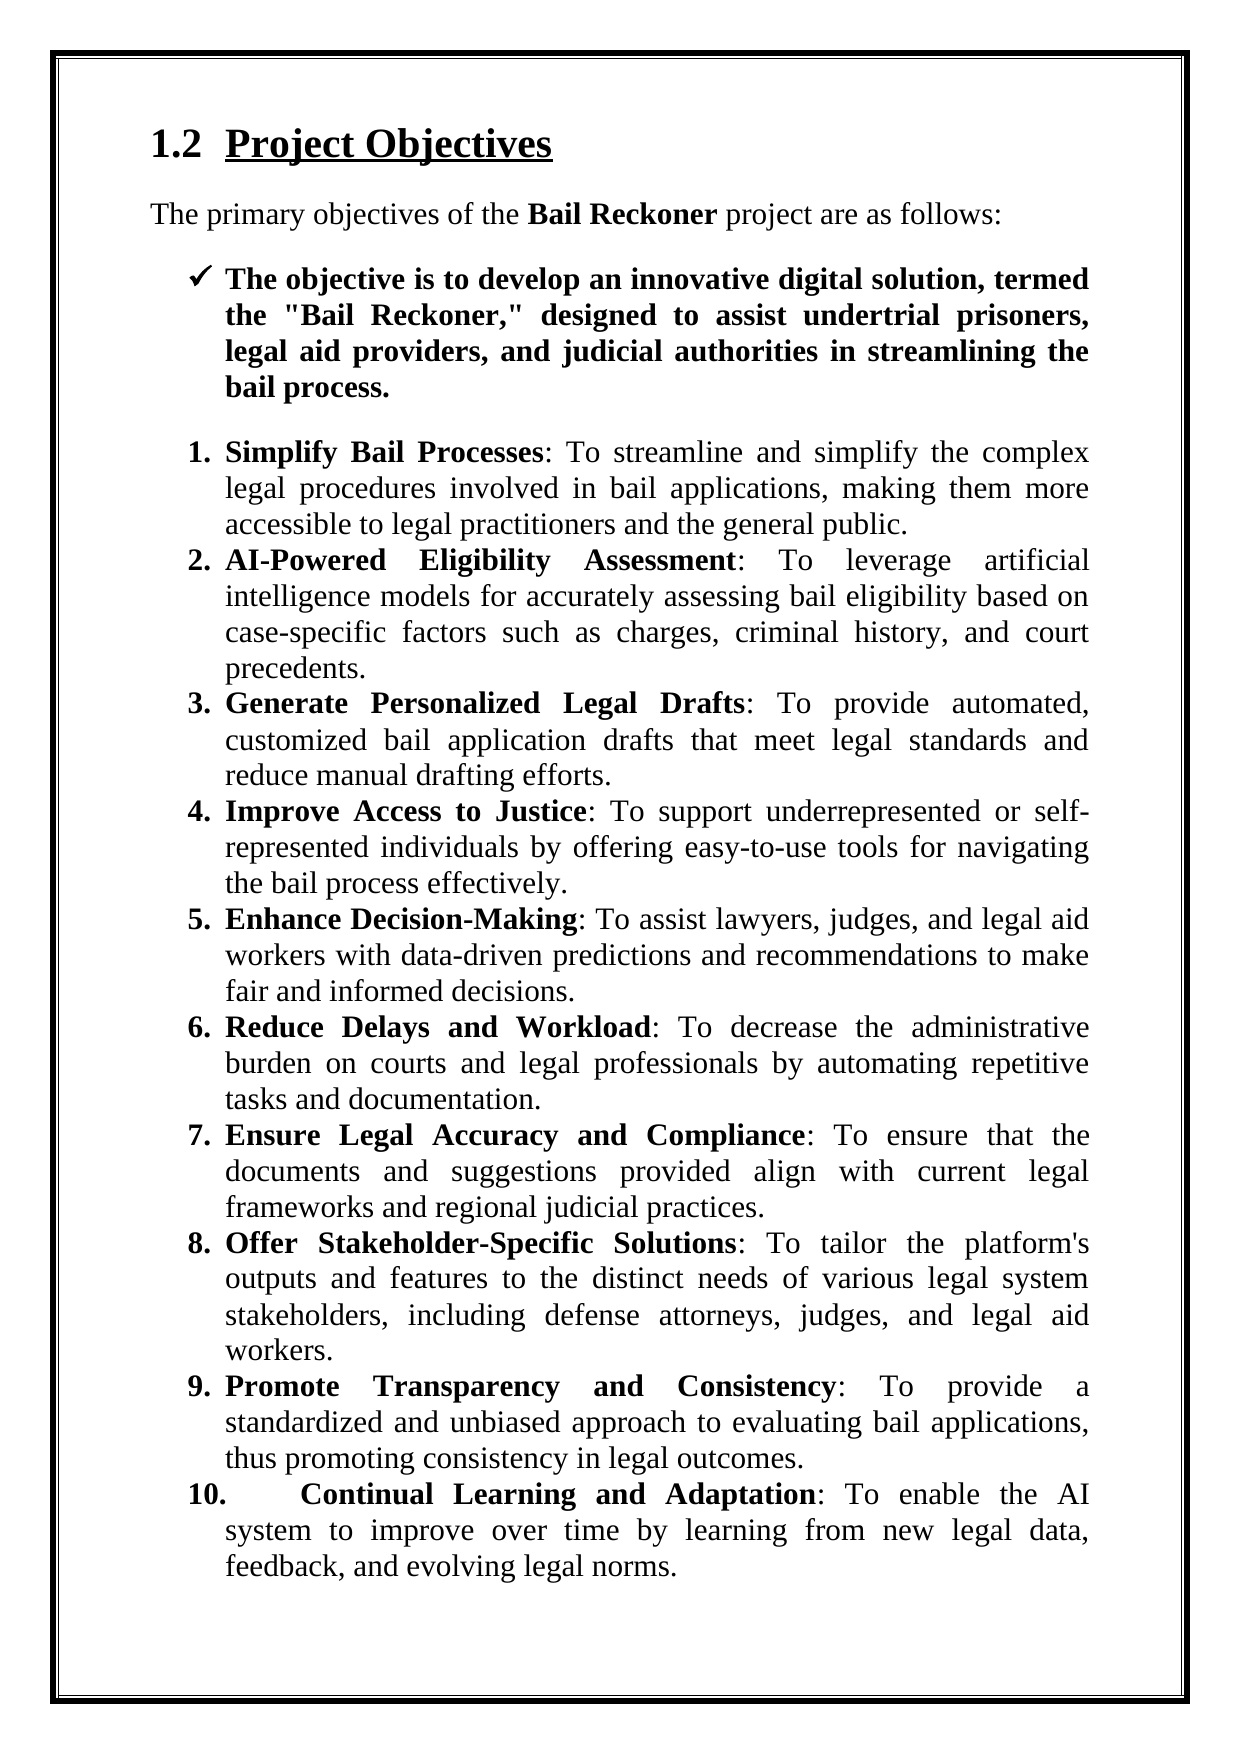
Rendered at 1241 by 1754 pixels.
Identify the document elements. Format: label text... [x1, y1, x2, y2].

list Improve Access to Justice: To support underrepresented or self-represented individuals by offering easy-to-use tools for navigating the bail process effectively. [187, 793, 1090, 900]
list Project Objectives [150, 118, 1090, 166]
text The primary objectives of the Bail Reckoner project are as follows: [150, 195, 1090, 231]
list Enhance Decision-Making: To assist lawyers, judges, and legal aid workers with data-driven predictions and recommendations to make fair and informed decisions. [187, 900, 1090, 1008]
list The objective is to develop an innovative digital solution, termed the "Bail Reckoner," designed to assist undertrial prisoners, legal aid providers, and judicial authorities in streamlining the bail process. [187, 260, 1090, 404]
list Continual Learning and Adaptation: To enable the AI system to improve over time by learning from new legal data, feedback, and evolving legal norms. [187, 1475, 1090, 1583]
list Generate Personalized Legal Drafts: To provide automated, customized bail application drafts that meet legal standards and reduce manual drafting efforts. [187, 685, 1090, 793]
list Offer Stakeholder-Specific Solutions: To tailor the platform's outputs and features to the distinct needs of various legal system stakeholders, including defense attorneys, judges, and legal aid workers. [187, 1224, 1090, 1368]
list AI-Powered Eligibility Assessment: To leverage artificial intelligence models for accurately assessing bail eligibility based on case-specific factors such as charges, criminal history, and court precedents. [187, 541, 1090, 685]
list Simplify Bail Processes: To streamline and simplify the complex legal procedures involved in bail applications, making them more accessible to legal practitioners and the general public. [187, 433, 1090, 541]
list Ensure Legal Accuracy and Compliance: To ensure that the documents and suggestions provided align with current legal frameworks and regional judicial practices. [187, 1116, 1090, 1224]
list Reduce Delays and Workload: To decrease the administrative burden on courts and legal professionals by automating repetitive tasks and documentation. [187, 1008, 1090, 1116]
list Promote Transparency and Consistency: To provide a standardized and unbiased approach to evaluating bail applications, thus promoting consistency in legal outcomes. [187, 1368, 1090, 1475]
